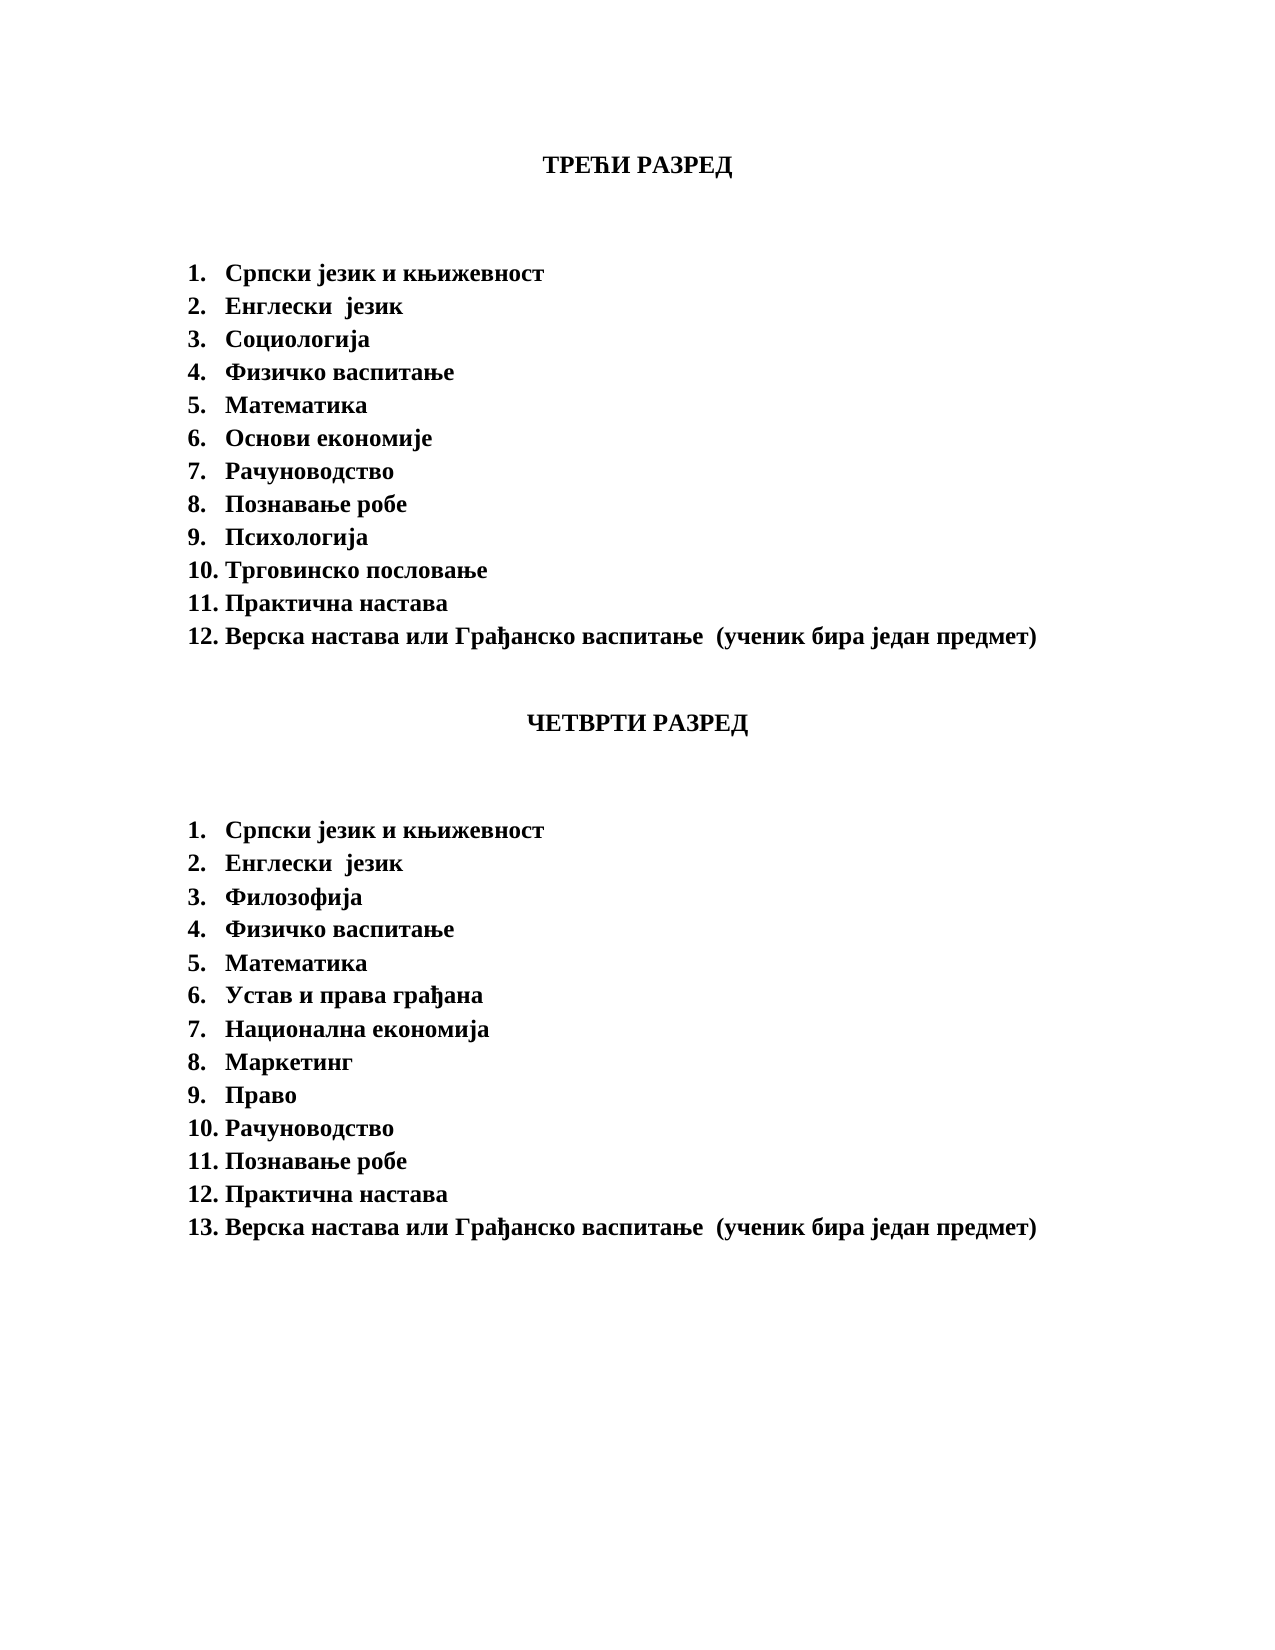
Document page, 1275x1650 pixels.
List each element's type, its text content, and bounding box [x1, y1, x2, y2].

list Енглески језик [187, 848, 1125, 877]
text ЧЕТВРТИ РАЗРЕД [150, 708, 1125, 737]
list Маркетинг [187, 1047, 1125, 1075]
list Познавање робе [187, 489, 1125, 518]
list Рачуноводство [187, 1113, 1125, 1141]
list Рачуноводство [187, 456, 1125, 484]
list Верска настава или Грађанско васпитање (ученик бира један предмет) [187, 621, 1125, 650]
list Познавање робе [187, 1146, 1125, 1174]
list Основи економије [187, 423, 1125, 452]
list Психологија [187, 522, 1125, 551]
list Верска настава или Грађанско васпитање (ученик бира један предмет) [187, 1212, 1125, 1241]
list Математика [187, 390, 1125, 418]
list Физичко васпитање [187, 914, 1125, 943]
list Филозофија [187, 882, 1125, 910]
list Српски језик и књижевност [187, 816, 1125, 844]
list Физичко васпитање [187, 357, 1125, 386]
list Практична настава [187, 1179, 1125, 1207]
text ТРЕЋИ РАЗРЕД [150, 150, 1125, 179]
list Енглески језик [187, 291, 1125, 319]
list Право [187, 1080, 1125, 1108]
list Национална економија [187, 1014, 1125, 1042]
list Математика [187, 948, 1125, 976]
list Социологија [187, 324, 1125, 352]
list Устав и права грађана [187, 981, 1125, 1009]
list Српски језик и књижевност [187, 258, 1125, 286]
list Практична настава [187, 588, 1125, 617]
list Трговинско пословање [187, 555, 1125, 584]
